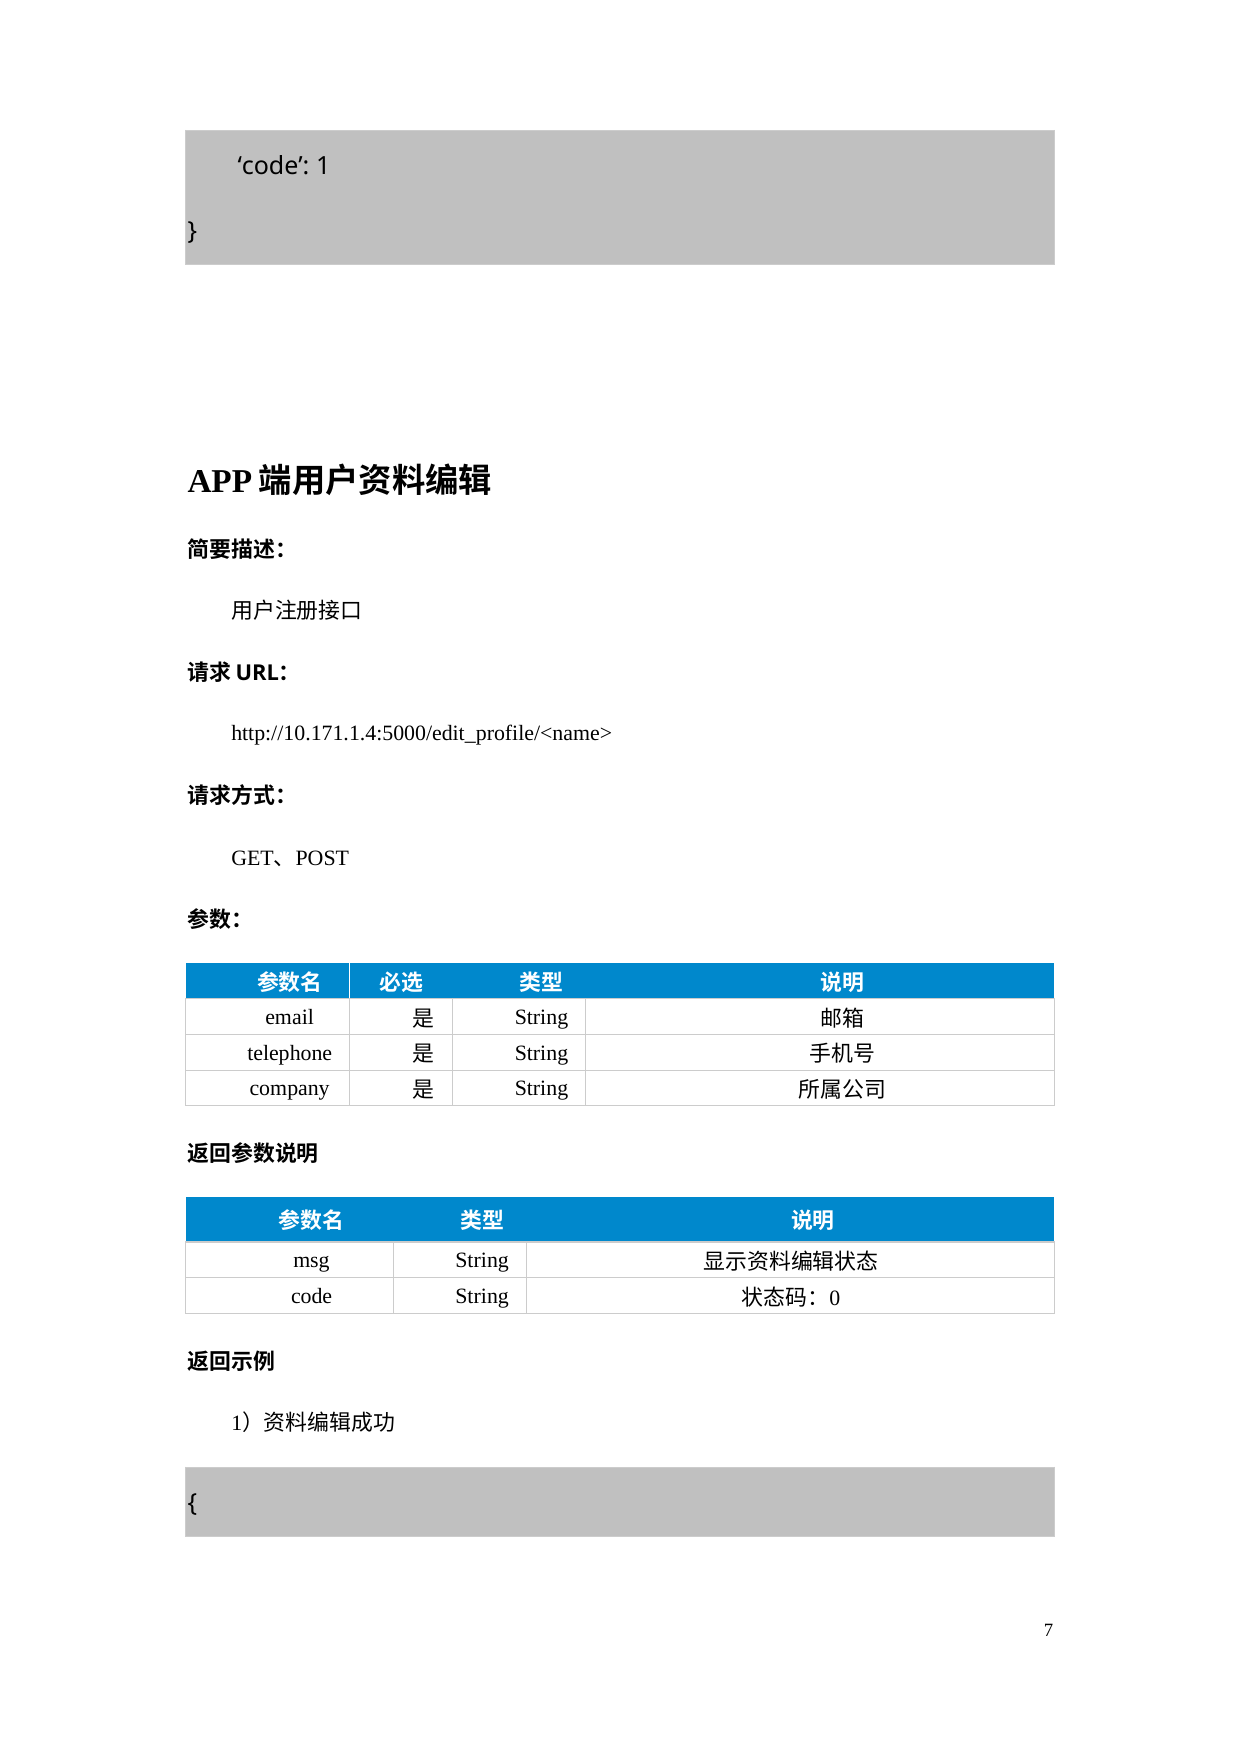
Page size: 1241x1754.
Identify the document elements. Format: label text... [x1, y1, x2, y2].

table_header 参数名 [186, 1197, 393, 1241]
table_cell String [453, 999, 585, 1034]
table_cell 手机号 [586, 1035, 1054, 1069]
text 请求方式： [187, 778, 1053, 811]
table_cell code [186, 1278, 393, 1313]
table_header 说明 [586, 963, 1054, 998]
table_header 类型 [393, 1197, 527, 1241]
table_cell 所属公司 [586, 1071, 1054, 1105]
table_cell 是 [350, 1035, 452, 1069]
table_cell msg [186, 1243, 393, 1277]
table_cell company [186, 1071, 349, 1105]
table_header 必选 [350, 963, 453, 998]
table_cell 邮箱 [586, 999, 1054, 1034]
text 请求URL： [187, 655, 1053, 687]
table_cell String [453, 1071, 585, 1105]
table_cell 显示资料编辑状态 [527, 1243, 1054, 1277]
text 返回示例 [187, 1343, 1053, 1376]
text 1）资料编辑成功 [187, 1405, 1053, 1437]
text 返回参数说明 [187, 1136, 1053, 1168]
text 参数： [187, 901, 1053, 934]
subtitle APP端用户资料编辑 [187, 454, 1053, 502]
table_cell 状态码：0 [527, 1278, 1054, 1313]
text 用户注册接口 [187, 593, 1053, 626]
table_cell email [186, 999, 349, 1034]
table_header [186, 131, 1054, 264]
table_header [186, 1468, 1054, 1536]
table_cell String [453, 1035, 585, 1069]
table_cell 是 [350, 1071, 452, 1105]
table_cell String [394, 1243, 526, 1277]
table_header 说明 [527, 1197, 1054, 1241]
text http://10.171.1.4:5000/edit_profile/<name> [187, 716, 1053, 749]
table_cell telephone [186, 1035, 349, 1069]
table_header 参数名 [186, 963, 349, 998]
text GET、POST [187, 840, 1053, 872]
text 简要描述： [187, 531, 1053, 564]
table_header 类型 [453, 963, 586, 998]
table_cell String [394, 1278, 526, 1313]
table_cell 是 [350, 999, 452, 1034]
